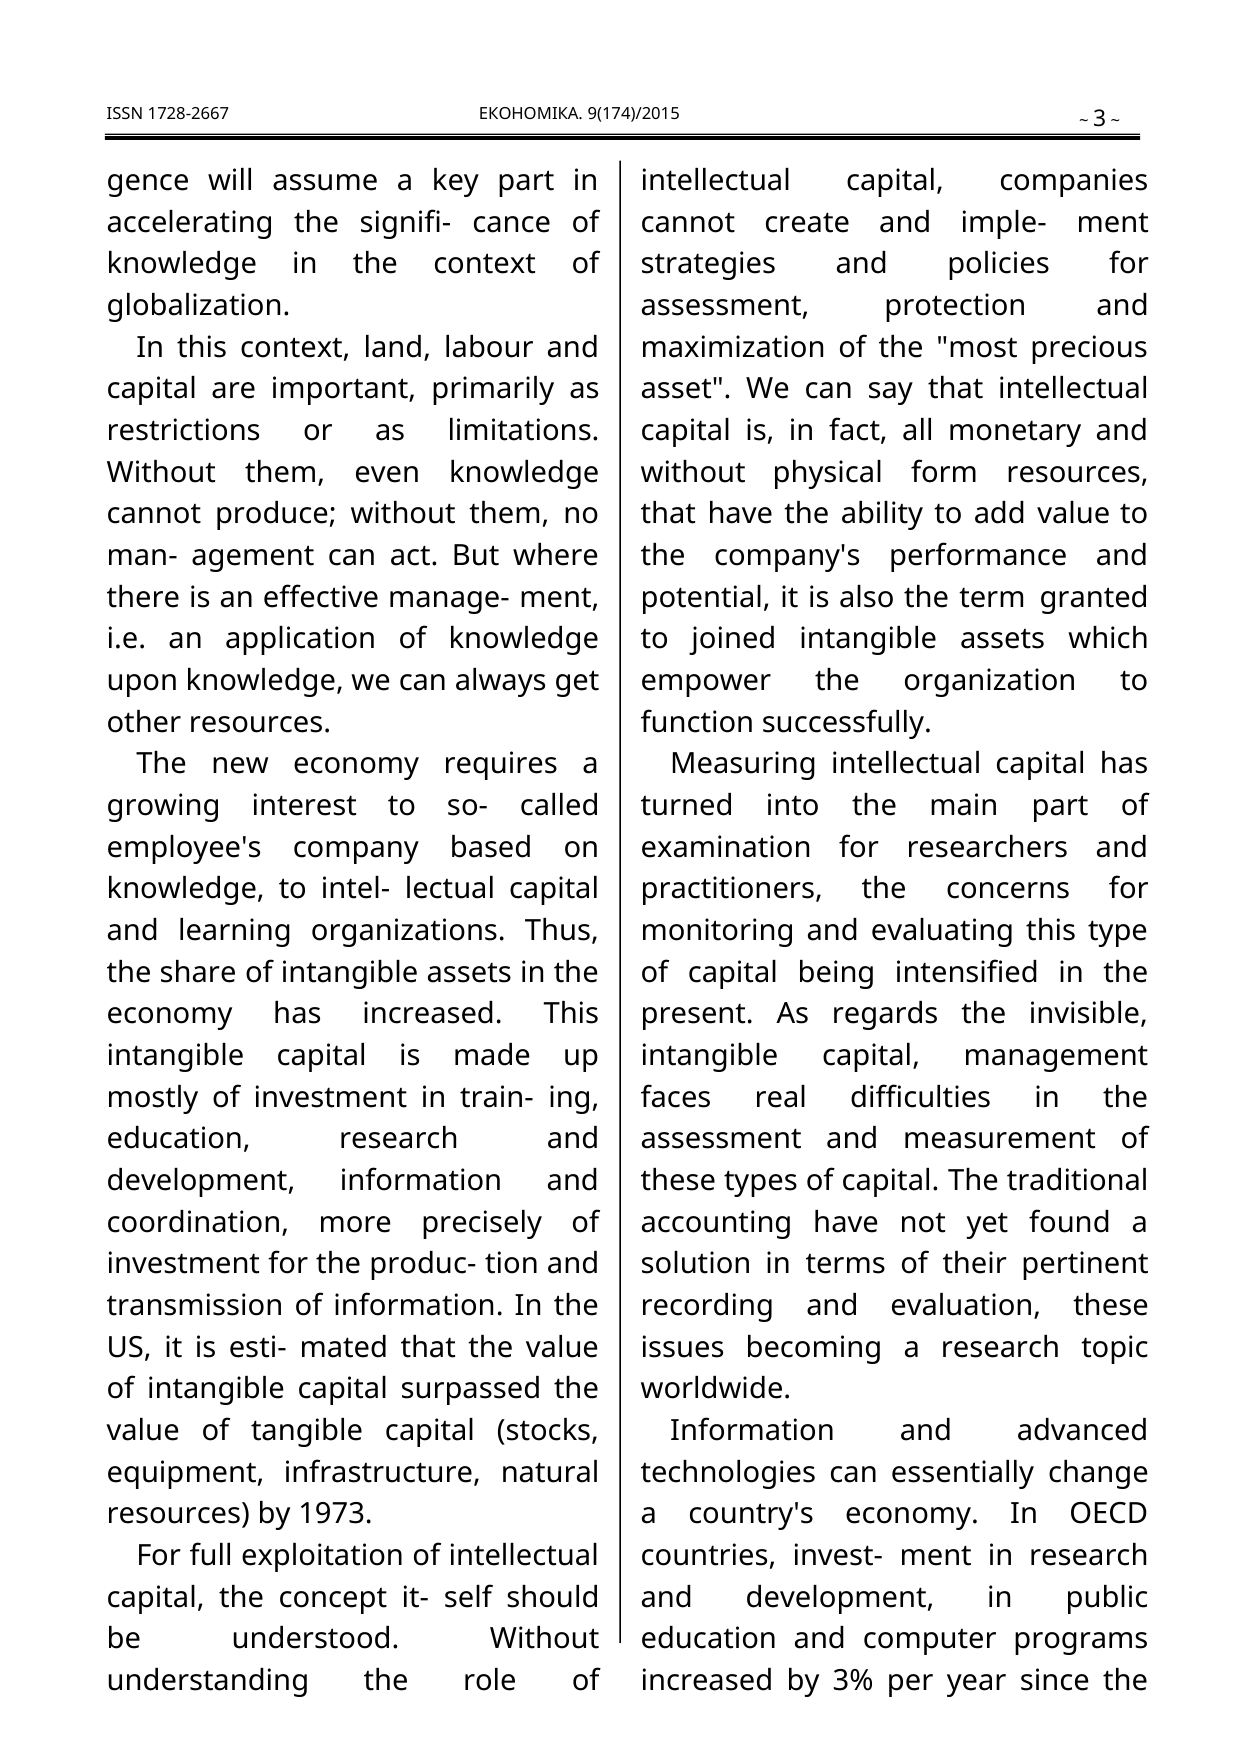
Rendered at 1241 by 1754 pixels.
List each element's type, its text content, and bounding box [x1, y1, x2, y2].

text For full exploitation of intellectual capital, the concept it- self should be understood. Without understanding the role of intellectual capital, companies cannot create and imple- ment strategies and policies for assessment, protection and maximization of the "most precious asset". We can say that intellectual capital is, in fact, all monetary and without physical form resources, that have the ability to add value to the company's performance and potential, it is also the term granted to joined intangible assets which empower the organization to function successfully. [106, 1534, 599, 1699]
text Measuring intellectual capital has turned into the main part of examination for researchers and practitioners, the concerns for monitoring and evaluating this type of capital being intensified in the present. As regards the invisible, intangible capital, management faces real difficulties in the assessment and measurement of these types of capital. The traditional accounting have not yet found a solution in terms of their pertinent recording and evaluation, these issues becoming a research topic worldwide. [640, 742, 1148, 1407]
text In this context, land, labour and capital are important, primarily as restrictions or as limitations. Without them, even knowledge cannot produce; without them, no man- agement can act. But where there is an effective manage- ment, i.e. an application of knowledge upon knowledge, we can always get other resources. [106, 326, 599, 741]
text For full exploitation of intellectual capital, the concept it- self should be understood. Without understanding the role of intellectual capital, companies cannot create and imple- ment strategies and policies for assessment, protection and maximization of the "most precious asset". We can say that intellectual capital is, in fact, all monetary and without physical form resources, that have the ability to add value to the company's performance and potential, it is also the term granted to joined intangible assets which empower the organization to function successfully. [640, 159, 1148, 741]
text gence will assume a key part in accelerating the signifi- cance of knowledge in the context of globalization. [106, 159, 599, 324]
text The new economy requires a growing interest to so- called employee's company based on knowledge, to intel- lectual capital and learning organizations. Thus, the share of intangible assets in the economy has increased. This intangible capital is made up mostly of investment in train- ing, education, research and development, information and coordination, more precisely of investment for the produc- tion and transmission of information. In the US, it is esti- mated that the value of intangible capital surpassed the value of tangible capital (stocks, equipment, infrastructure, natural resources) by 1973. [106, 742, 599, 1532]
